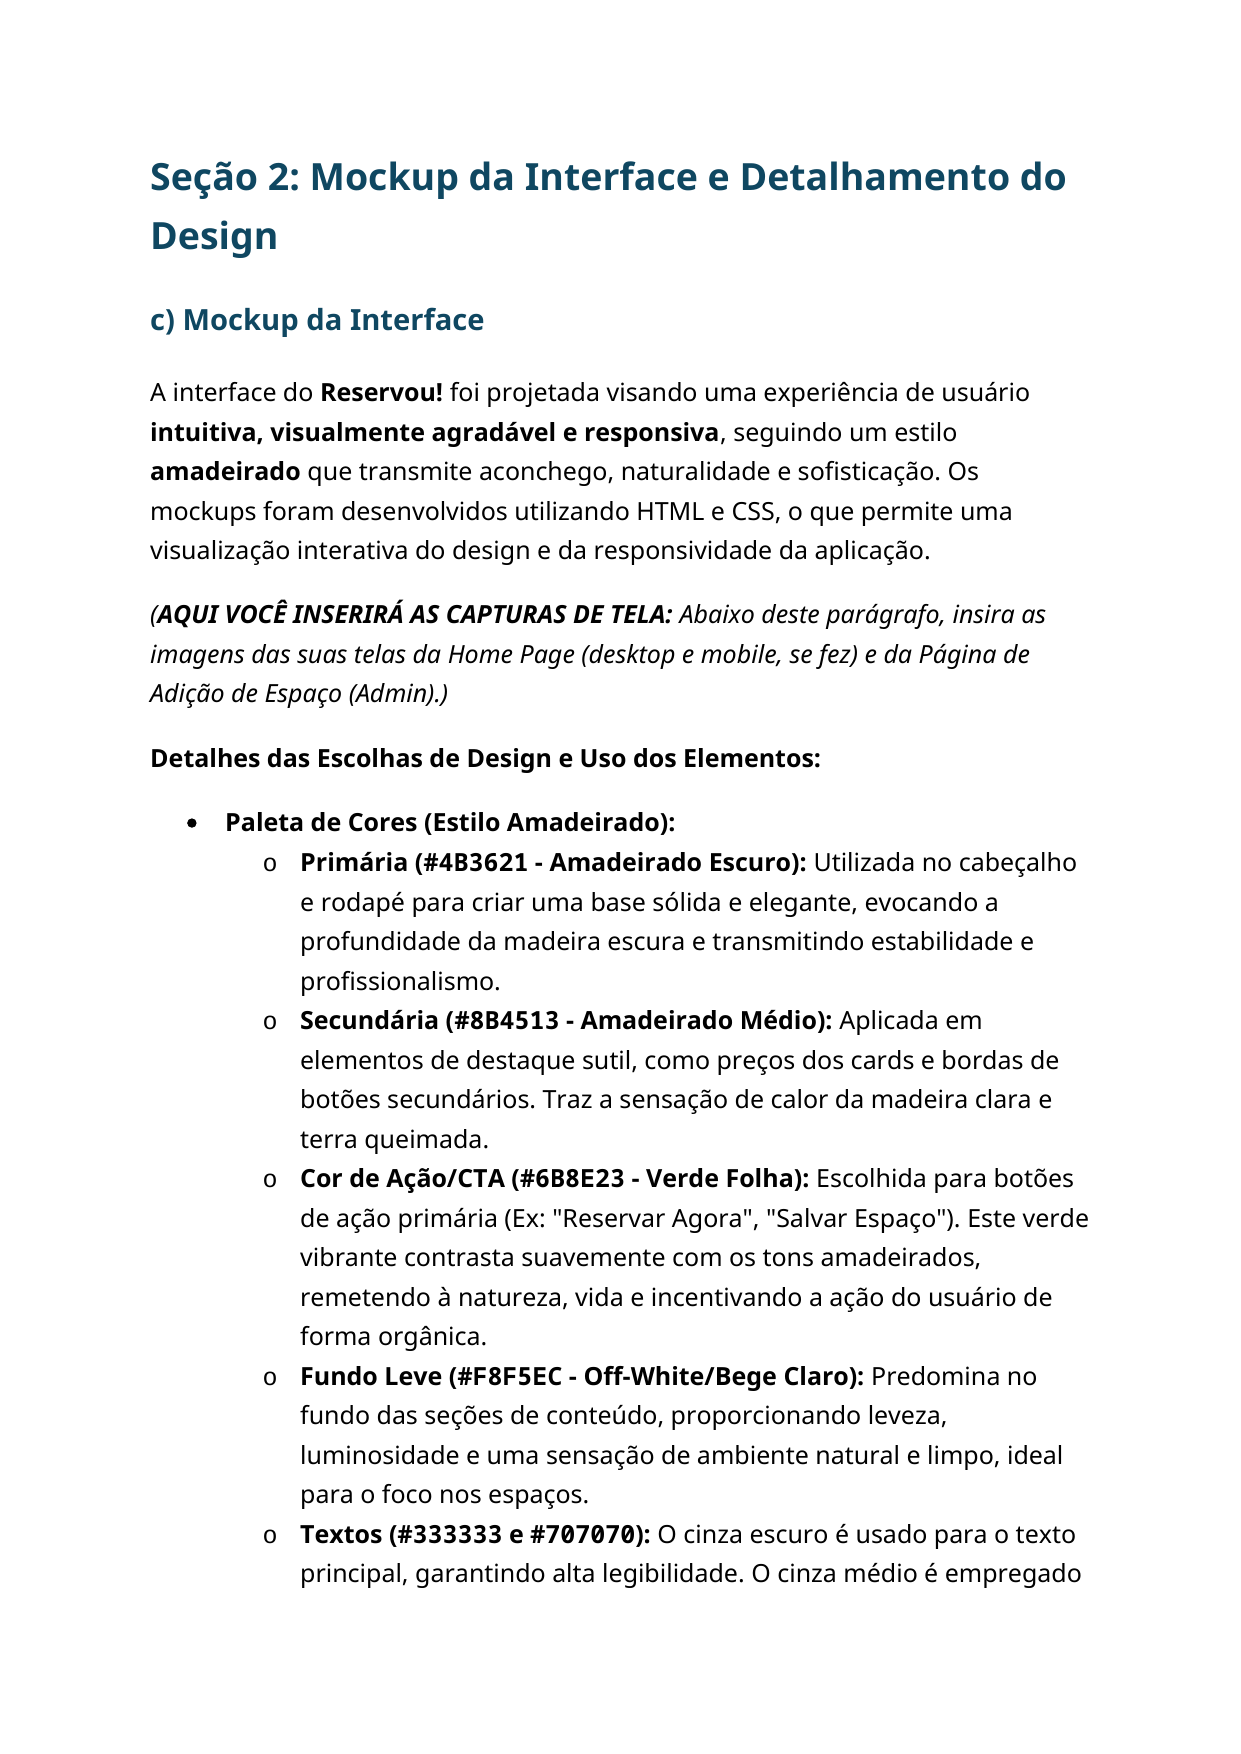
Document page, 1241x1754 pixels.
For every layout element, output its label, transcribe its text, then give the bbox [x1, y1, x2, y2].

text Detalhes das Escolhas de Design e Uso dos Elementos: [150, 741, 1090, 774]
text (AQUI VOCÊ INSERIRÁ AS CAPTURAS DE TELA: Abaixo deste parágrafo, insira as imagens das suas telas da Home Page (desktop e mobile, se fez) e da Página de Adição de Espaço (Admin).) [150, 597, 1090, 710]
subtitle c) Mockup da Interface [150, 299, 1090, 339]
list Cor de Ação/CTA (#6B8E23 - Verde Folha): Escolhida para botões de ação primária (Ex: "Reservar Agora", "Salvar Espaço"). Este verde vibrante contrasta suavemente com os tons amadeirados, remetendo à natureza, vida e incentivando a ação do usuário de forma orgânica. [262, 1161, 1090, 1353]
list Paleta de Cores (Estilo Amadeirado): [187, 805, 1090, 839]
text A interface do Reservou! foi projetada visando uma experiência de usuário intuitiva, visualmente agradável e responsiva, seguindo um estilo amadeirado que transmite aconchego, naturalidade e sofisticação. Os mockups foram desenvolvidos utilizando HTML e CSS, o que permite uma visualização interativa do design e da responsividade da aplicação. [150, 375, 1090, 567]
list Secundária (#8B4513 - Amadeirado Médio): Aplicada em elementos de destaque sutil, como preços dos cards e bordas de botões secundários. Traz a sensação de calor da madeira clara e terra queimada. [262, 1003, 1090, 1155]
list Primária (#4B3621 - Amadeirado Escuro): Utilizada no cabeçalho e rodapé para criar uma base sólida e elegante, evocando a profundidade da madeira escura e transmitindo estabilidade e profissionalismo. [262, 844, 1090, 997]
list Fundo Leve (#F8F5EC - Off-White/Bege Claro): Predomina no fundo das seções de conteúdo, proporcionando leveza, luminosidade e uma sensação de ambiente natural e limpo, ideal para o foco nos espaços. [262, 1358, 1090, 1511]
subtitle Seção 2: Mockup da Interface e Detalhamento do Design [150, 150, 1090, 260]
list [262, 1516, 1090, 1590]
